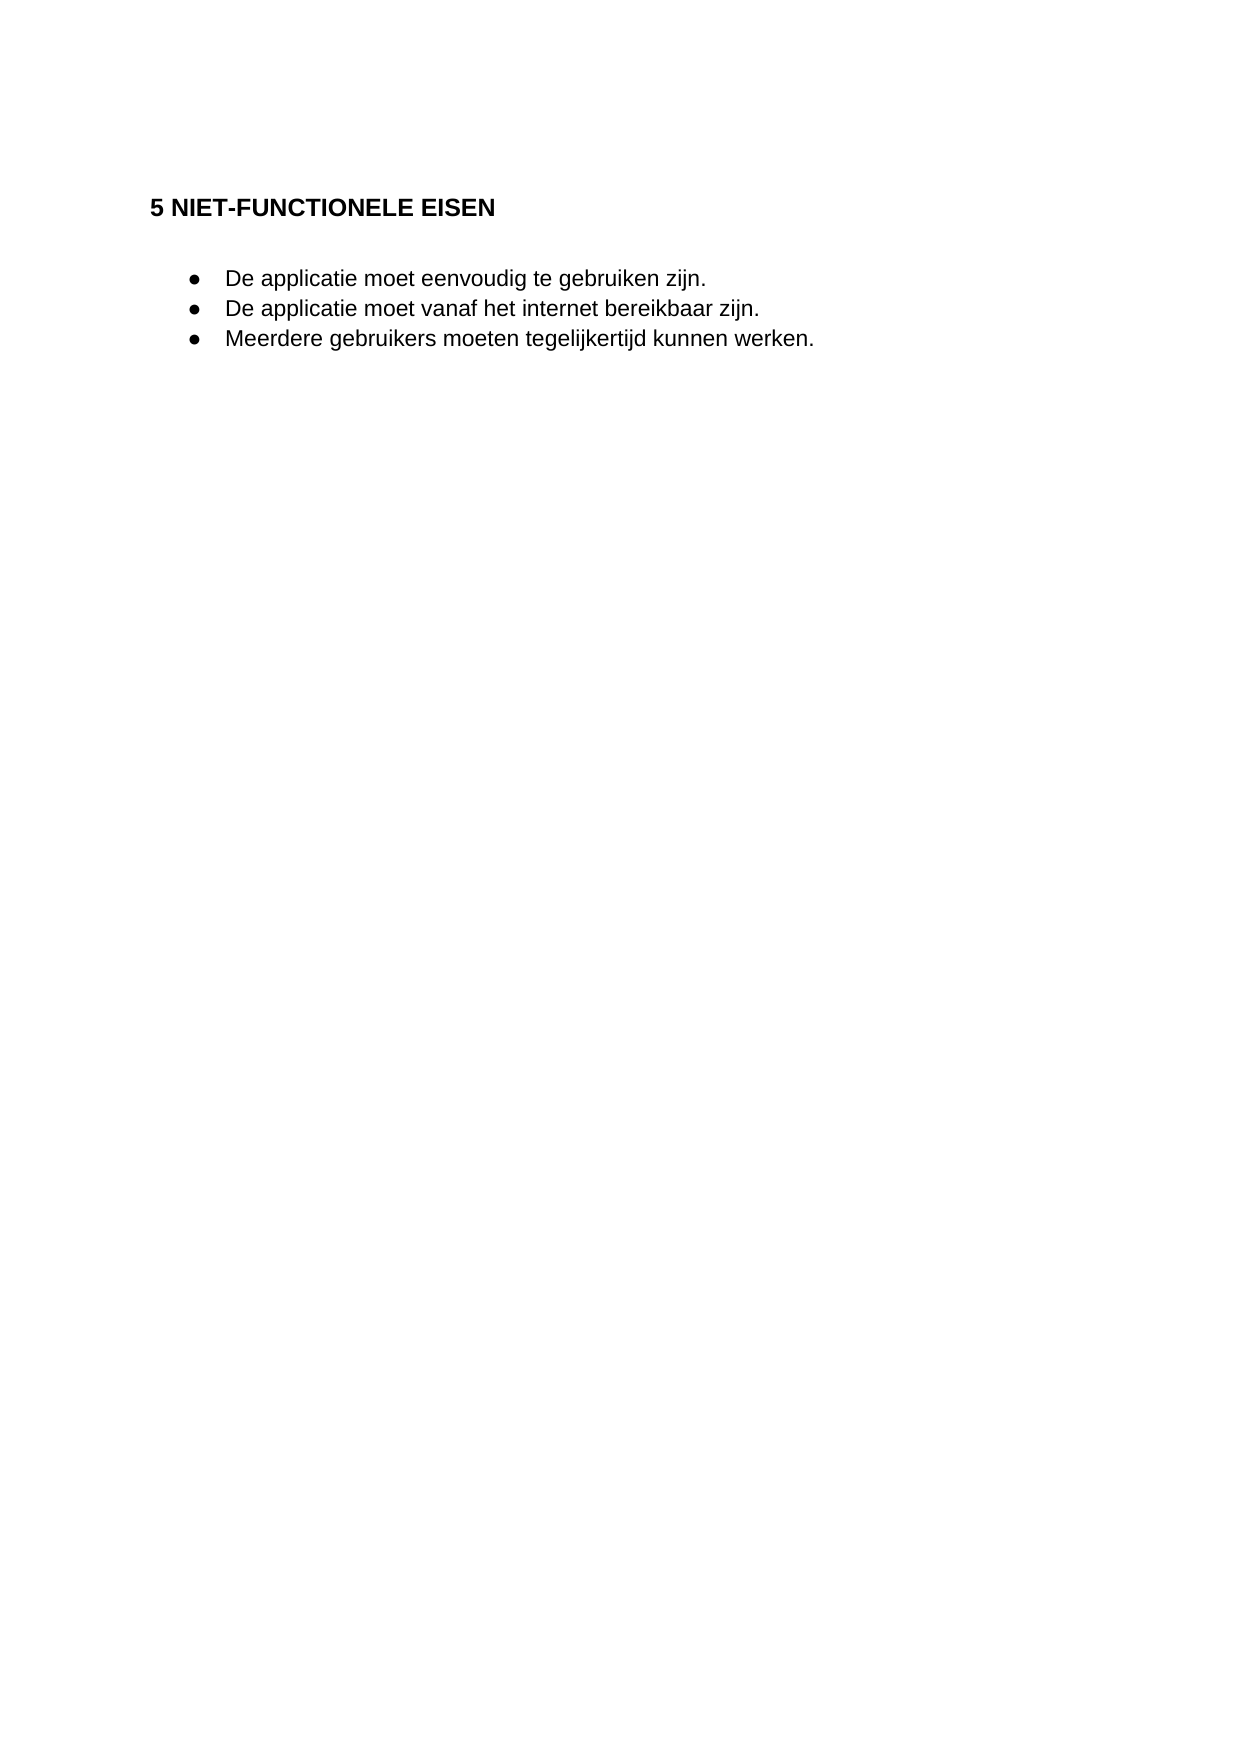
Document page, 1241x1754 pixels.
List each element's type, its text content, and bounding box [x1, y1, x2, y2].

list De applicatie moet eenvoudig te gebruiken zijn. [187, 265, 1090, 291]
list Meerdere gebruikers moeten tegelijkertijd kunnen werken. [187, 325, 1090, 352]
list De applicatie moet vanaf het internet bereikbaar zijn. [187, 295, 1090, 322]
subtitle 5 NIET-FUNCTIONELE EISEN [150, 193, 1090, 221]
